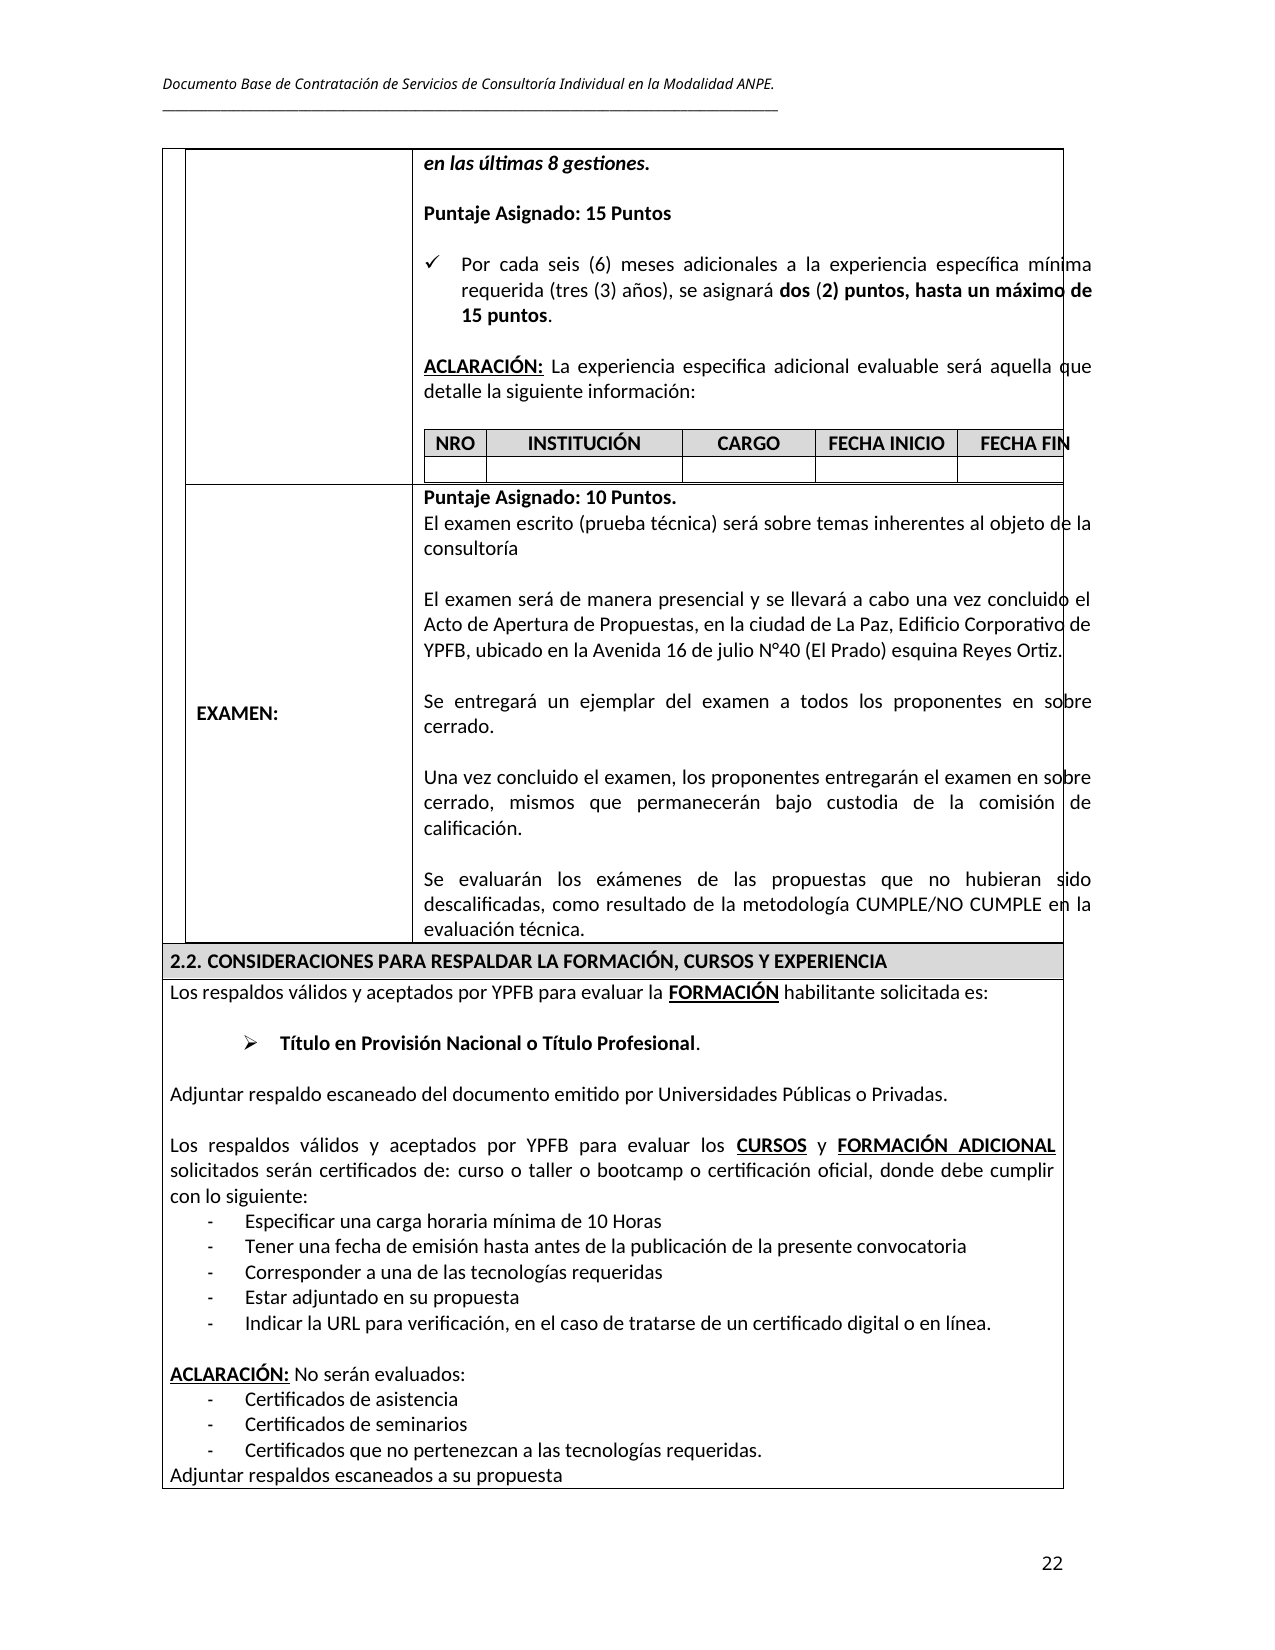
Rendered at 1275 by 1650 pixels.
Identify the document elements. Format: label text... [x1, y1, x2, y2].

table_cell CONSIDERACIONES PARA RESPALDAR LA FORMACIÓN, CURSOS Y EXPERIENCIA [163, 944, 1063, 978]
table_cell [163, 149, 185, 943]
table_cell [186, 485, 412, 942]
table_cell [413, 485, 1063, 942]
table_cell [163, 980, 1063, 1488]
table_cell [413, 150, 1063, 484]
table_cell [186, 150, 412, 484]
